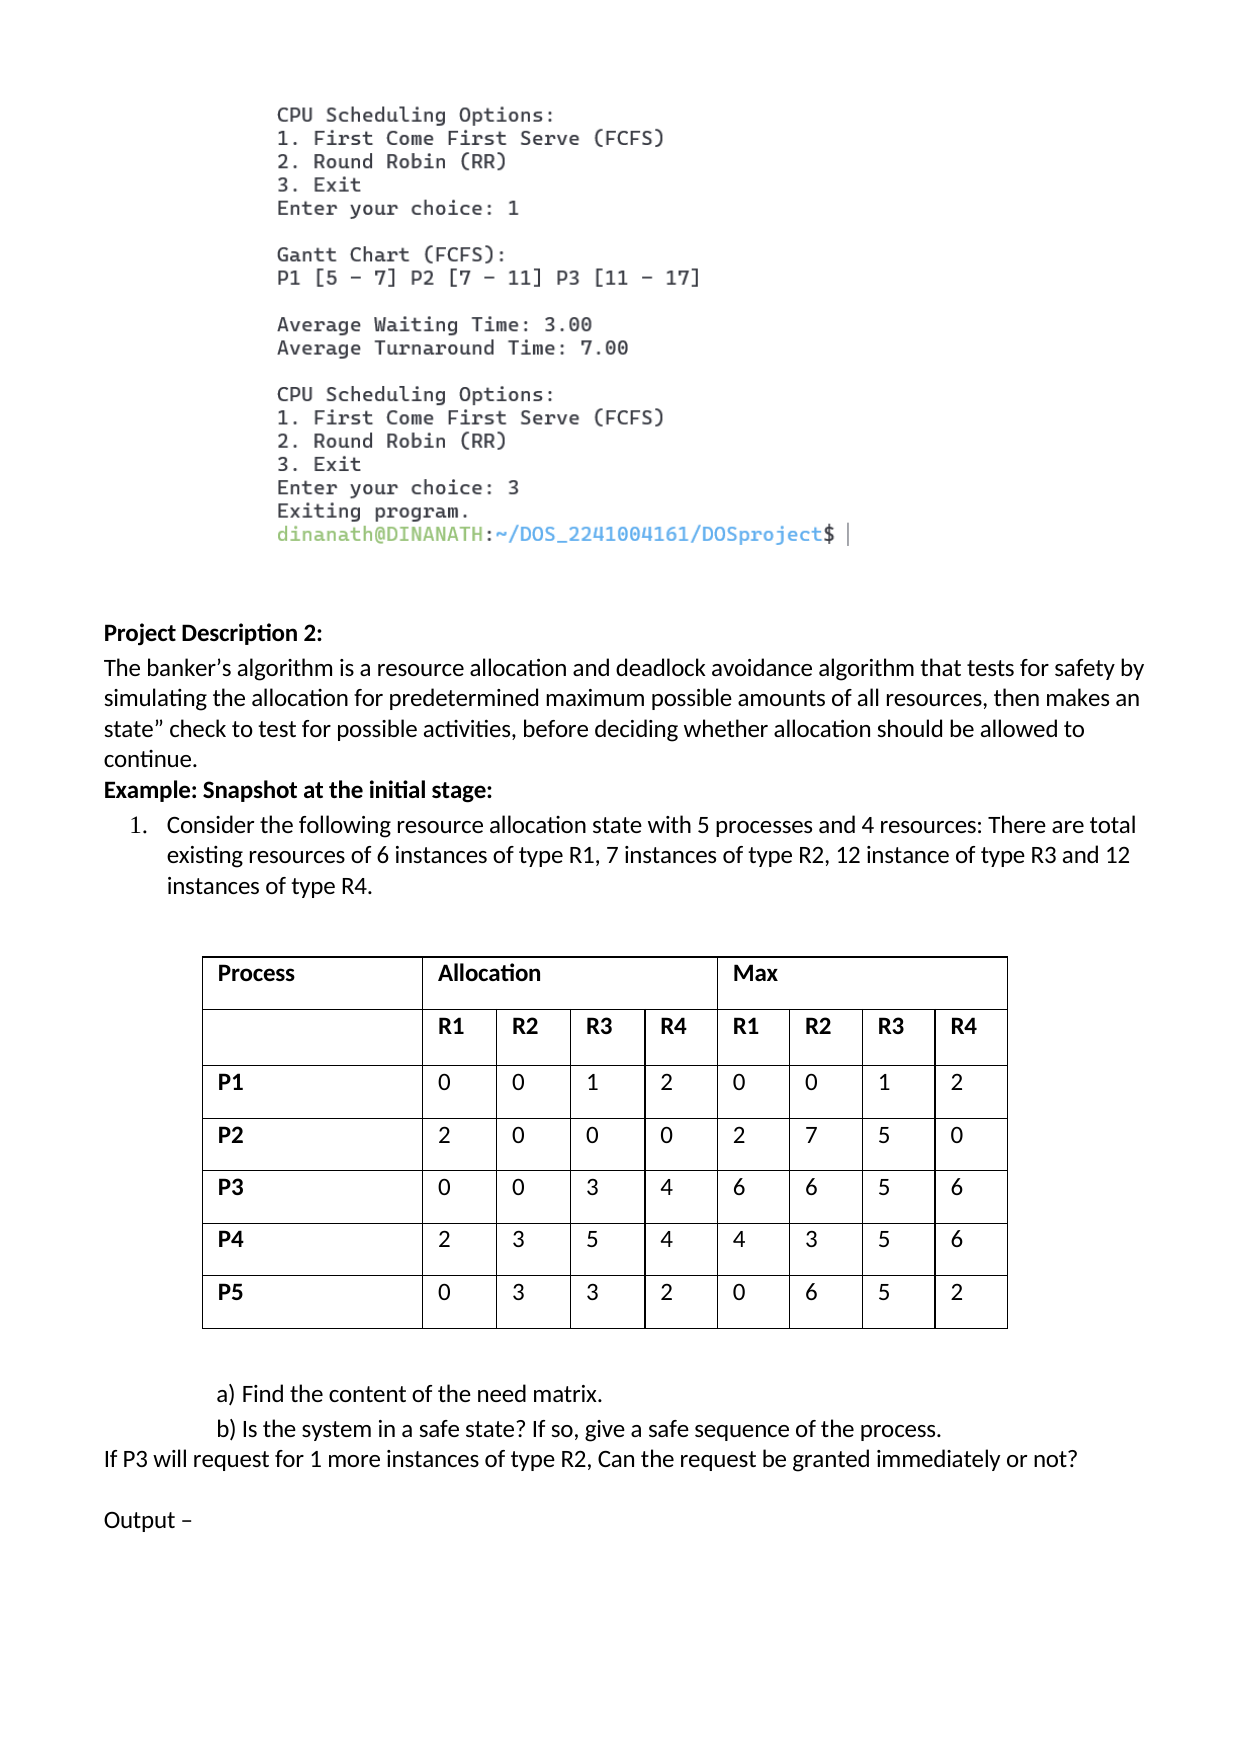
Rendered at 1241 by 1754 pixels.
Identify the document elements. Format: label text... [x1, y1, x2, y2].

table_cell 3 [571, 1171, 644, 1223]
table_cell 0 [497, 1171, 570, 1223]
table_cell 0 [497, 1119, 570, 1170]
table_cell R1 [718, 1010, 789, 1065]
table_cell 5 [571, 1224, 644, 1275]
table_cell 1 [571, 1066, 644, 1118]
table_cell P4 [203, 1224, 422, 1275]
table_cell 0 [718, 1066, 789, 1118]
table_cell 3 [790, 1224, 862, 1275]
picture [273, 103, 982, 549]
table_cell 2 [423, 1224, 496, 1275]
table_cell 2 [936, 1066, 1007, 1118]
table_cell R3 [863, 1010, 934, 1065]
table_cell R4 [646, 1010, 717, 1065]
list Example: Snapshot at the initial stage: [103, 774, 1152, 804]
list If P3 will request for 1 more instances of type R2, Can the request be granted immediately or not? [103, 1443, 1152, 1474]
table_cell 3 [571, 1276, 644, 1327]
table_cell 0 [423, 1066, 496, 1118]
table_cell R1 [423, 1010, 496, 1065]
table_cell 6 [936, 1224, 1007, 1275]
table_cell R2 [790, 1010, 862, 1065]
table_cell 0 [571, 1119, 644, 1170]
table_cell 2 [936, 1276, 1007, 1327]
table_header Max [718, 958, 1007, 1009]
table_cell 0 [423, 1171, 496, 1223]
table_cell P1 [203, 1066, 422, 1118]
list Output – [103, 1504, 1152, 1535]
table_cell 4 [646, 1224, 717, 1275]
table_cell 6 [790, 1171, 862, 1223]
list Find the content of the need matrix. [216, 1378, 1152, 1408]
table_cell 0 [423, 1276, 496, 1327]
table_cell 6 [718, 1171, 789, 1223]
table_cell P5 [203, 1276, 422, 1327]
list The banker’s algorithm is a resource allocation and deadlock avoidance algorithm that tests for safety by simulating the allocation for predetermined maximum possible amounts of all resources, then makes an state” check to test for possible activities, before deciding whether allocation should be allowed to continue. [103, 652, 1152, 774]
table_header Process [203, 958, 422, 1009]
table_cell 3 [497, 1276, 570, 1327]
table_header Allocation [423, 958, 717, 1009]
table_cell 4 [718, 1224, 789, 1275]
table_cell 2 [718, 1119, 789, 1170]
table_cell 0 [790, 1066, 862, 1118]
table_cell 2 [646, 1276, 717, 1327]
list Project Description 2: [103, 617, 1152, 647]
table_cell 0 [497, 1066, 570, 1118]
table_cell 1 [863, 1066, 934, 1118]
list Is the system in a safe state? If so, give a safe sequence of the process. [216, 1413, 1152, 1443]
table_cell 4 [646, 1171, 717, 1223]
table_cell 2 [646, 1066, 717, 1118]
list Consider the following resource allocation state with 5 processes and 4 resources: There are total existing resources of 6 instances of type R1, 7 instances of type R2, 12 instance of type R3 and 12 instances of type R4. [129, 809, 1152, 901]
table_cell 5 [863, 1119, 934, 1170]
table_cell 0 [936, 1119, 1007, 1170]
table_cell P3 [203, 1171, 422, 1223]
table_cell 6 [790, 1276, 862, 1327]
table_cell R2 [497, 1010, 570, 1065]
table_cell P2 [203, 1119, 422, 1170]
table_cell 5 [863, 1224, 934, 1275]
table_cell 0 [718, 1276, 789, 1327]
table_cell 5 [863, 1171, 934, 1223]
table_cell R3 [571, 1010, 644, 1065]
table_cell R4 [936, 1010, 1007, 1065]
table_cell 6 [936, 1171, 1007, 1223]
table_cell 0 [646, 1119, 717, 1170]
table_cell 2 [423, 1119, 496, 1170]
table_cell 3 [497, 1224, 570, 1275]
table_cell 5 [863, 1276, 934, 1327]
table_cell 7 [790, 1119, 862, 1170]
table_cell [203, 1010, 422, 1065]
